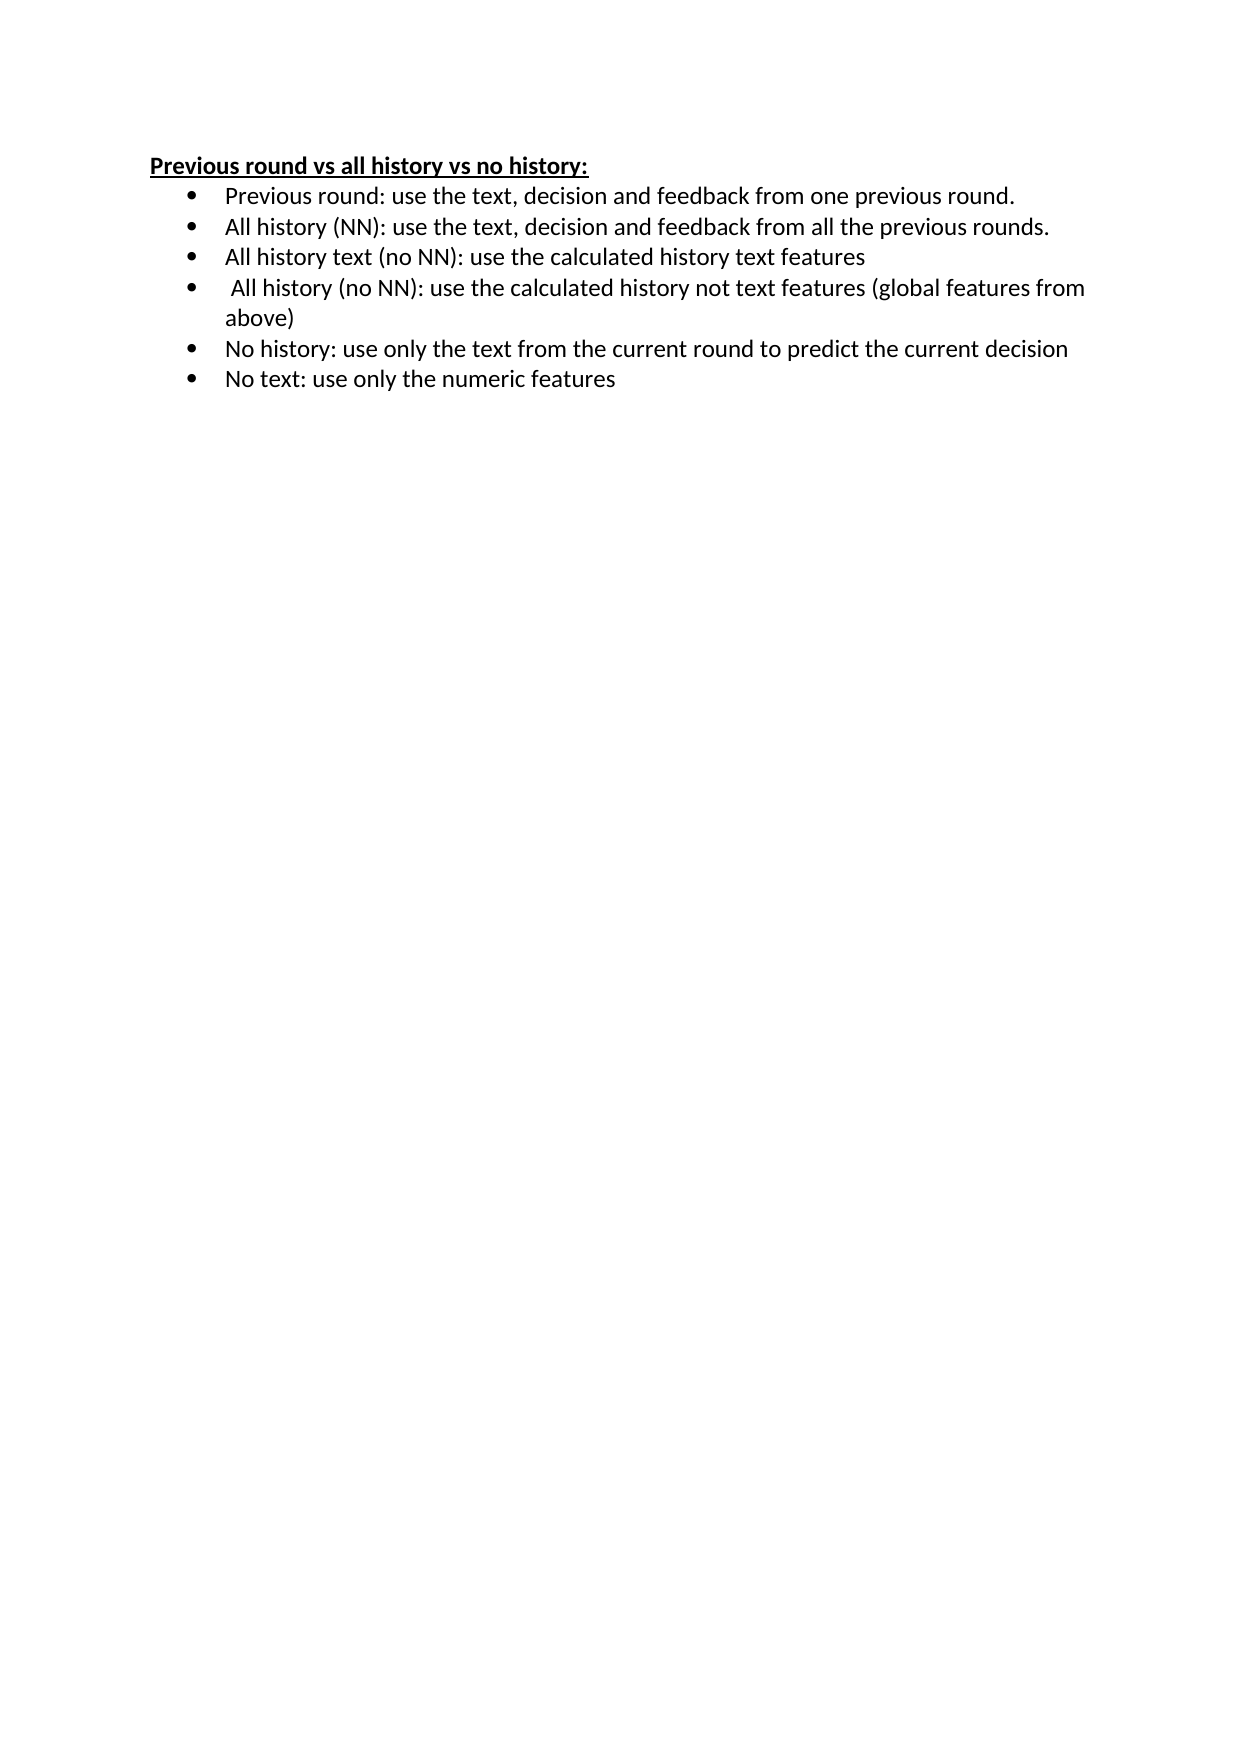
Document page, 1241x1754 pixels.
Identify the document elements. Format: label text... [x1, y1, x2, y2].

list No text: use only the numeric features [187, 364, 1090, 394]
list All history (NN): use the text, decision and feedback from all the previous rounds. [187, 211, 1090, 242]
list Previous round: use the text, decision and feedback from one previous round. [187, 181, 1090, 211]
list No history: use only the text from the current round to predict the current decision [187, 333, 1090, 364]
list All history (no NN): use the calculated history not text features (global features from above) [187, 272, 1090, 333]
text Previous round vs all history vs no history: [150, 150, 1090, 181]
list All history text (no NN): use the calculated history text features [187, 242, 1090, 272]
